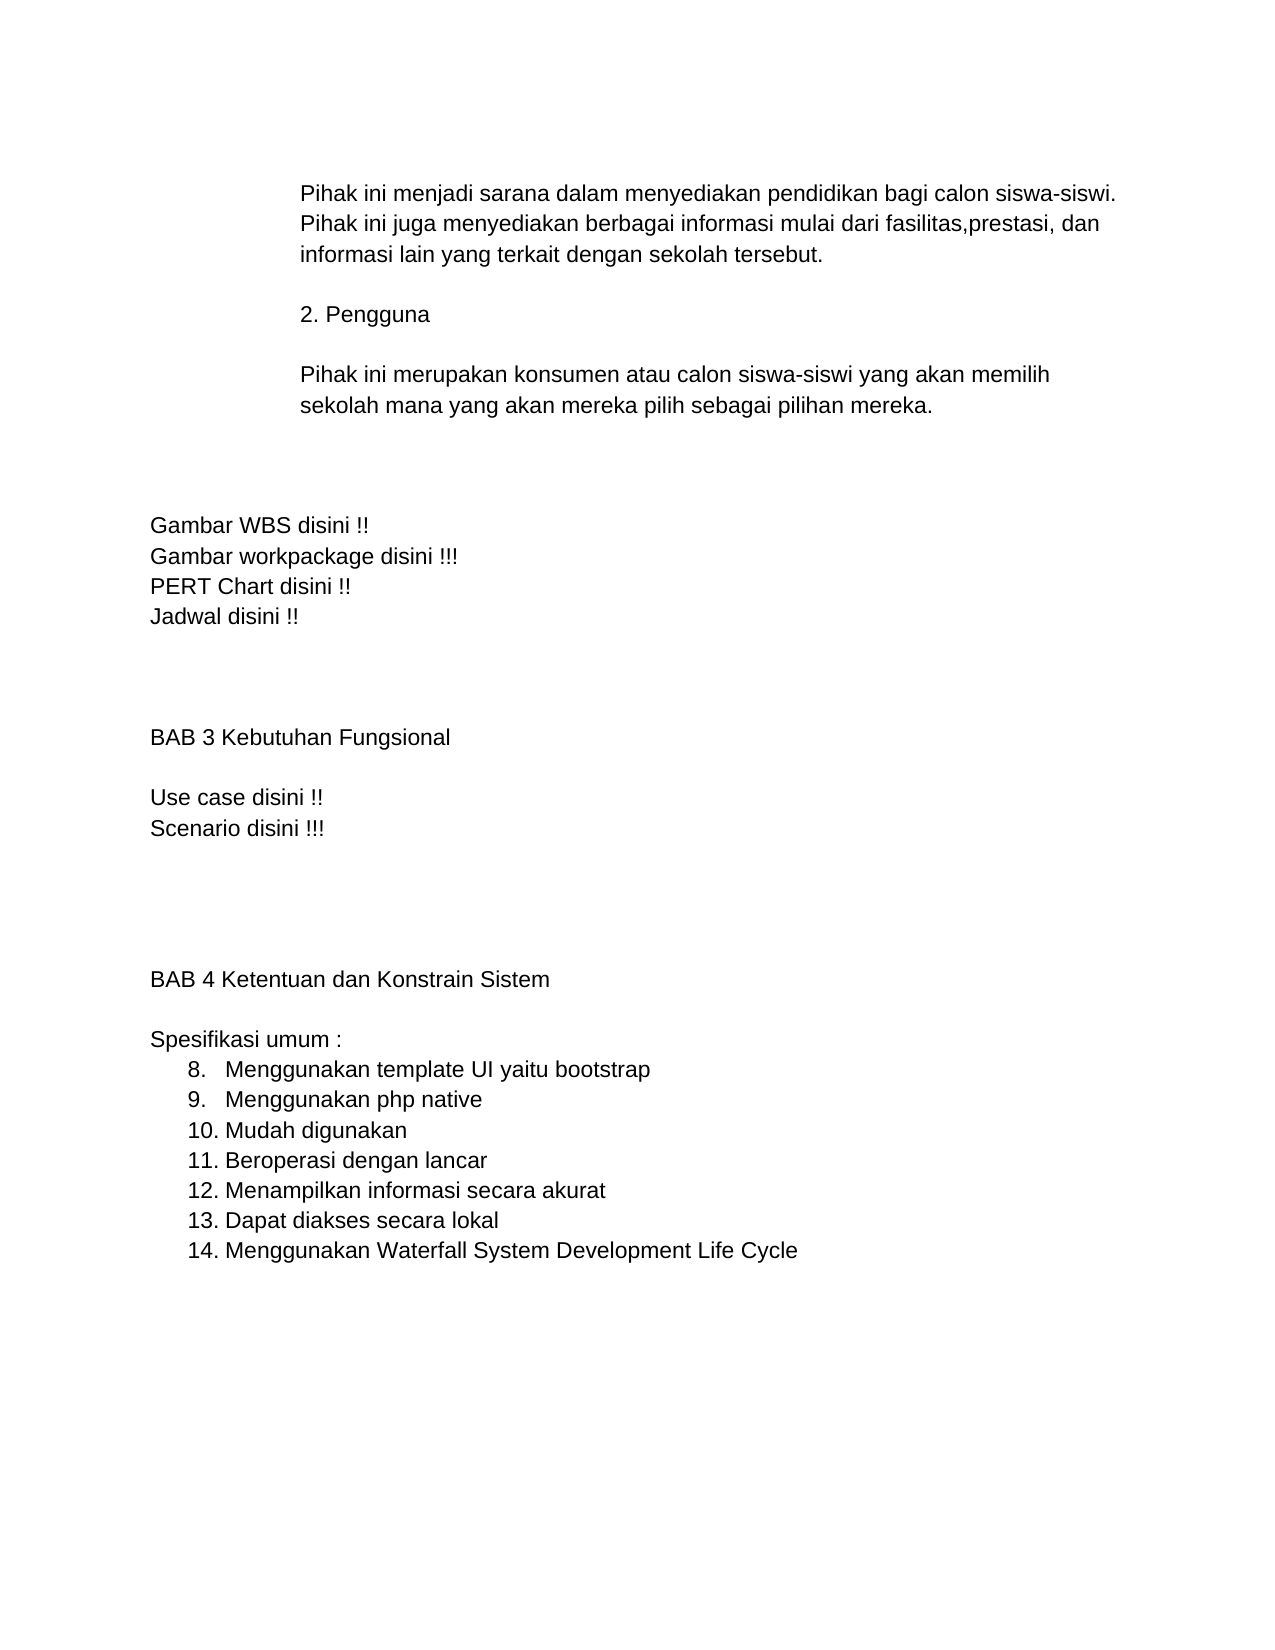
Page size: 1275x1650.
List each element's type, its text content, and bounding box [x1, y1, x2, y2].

list Menggunakan php native [187, 1086, 1125, 1113]
text BAB 3 Kebutuhan Fungsional [150, 724, 1125, 750]
text Jadwal disini !! [150, 603, 1125, 629]
text 2. Pengguna [300, 301, 1125, 327]
text Spesifikasi umum : [150, 1026, 1125, 1052]
list Mudah digunakan [187, 1117, 1125, 1143]
text Pihak ini merupakan konsumen atau calon siswa-siswi yang akan memilih sekolah mana yang akan mereka pilih sebagai pilihan mereka. [300, 361, 1125, 418]
list Beroperasi dengan lancar [187, 1147, 1125, 1173]
list Menggunakan template UI yaitu bootstrap [187, 1056, 1125, 1083]
text BAB 4 Ketentuan dan Konstrain Sistem [150, 966, 1125, 992]
text Pihak ini menjadi sarana dalam menyediakan pendidikan bagi calon siswa-siswi. Pihak ini juga menyediakan berbagai informasi mulai dari fasilitas,prestasi, dan informasi lain yang terkait dengan sekolah tersebut. [300, 180, 1125, 267]
list Dapat diakses secara lokal [187, 1207, 1125, 1234]
text Gambar workpackage disini !!! [150, 543, 1125, 569]
text PERT Chart disini !! [150, 573, 1125, 599]
text Scenario disini !!! [150, 814, 1125, 841]
text Use case disini !! [150, 784, 1125, 811]
list Menggunakan Waterfall System Development Life Cycle [187, 1237, 1125, 1264]
list Menampilkan informasi secara akurat [187, 1177, 1125, 1203]
text Gambar WBS disini !! [150, 512, 1125, 539]
